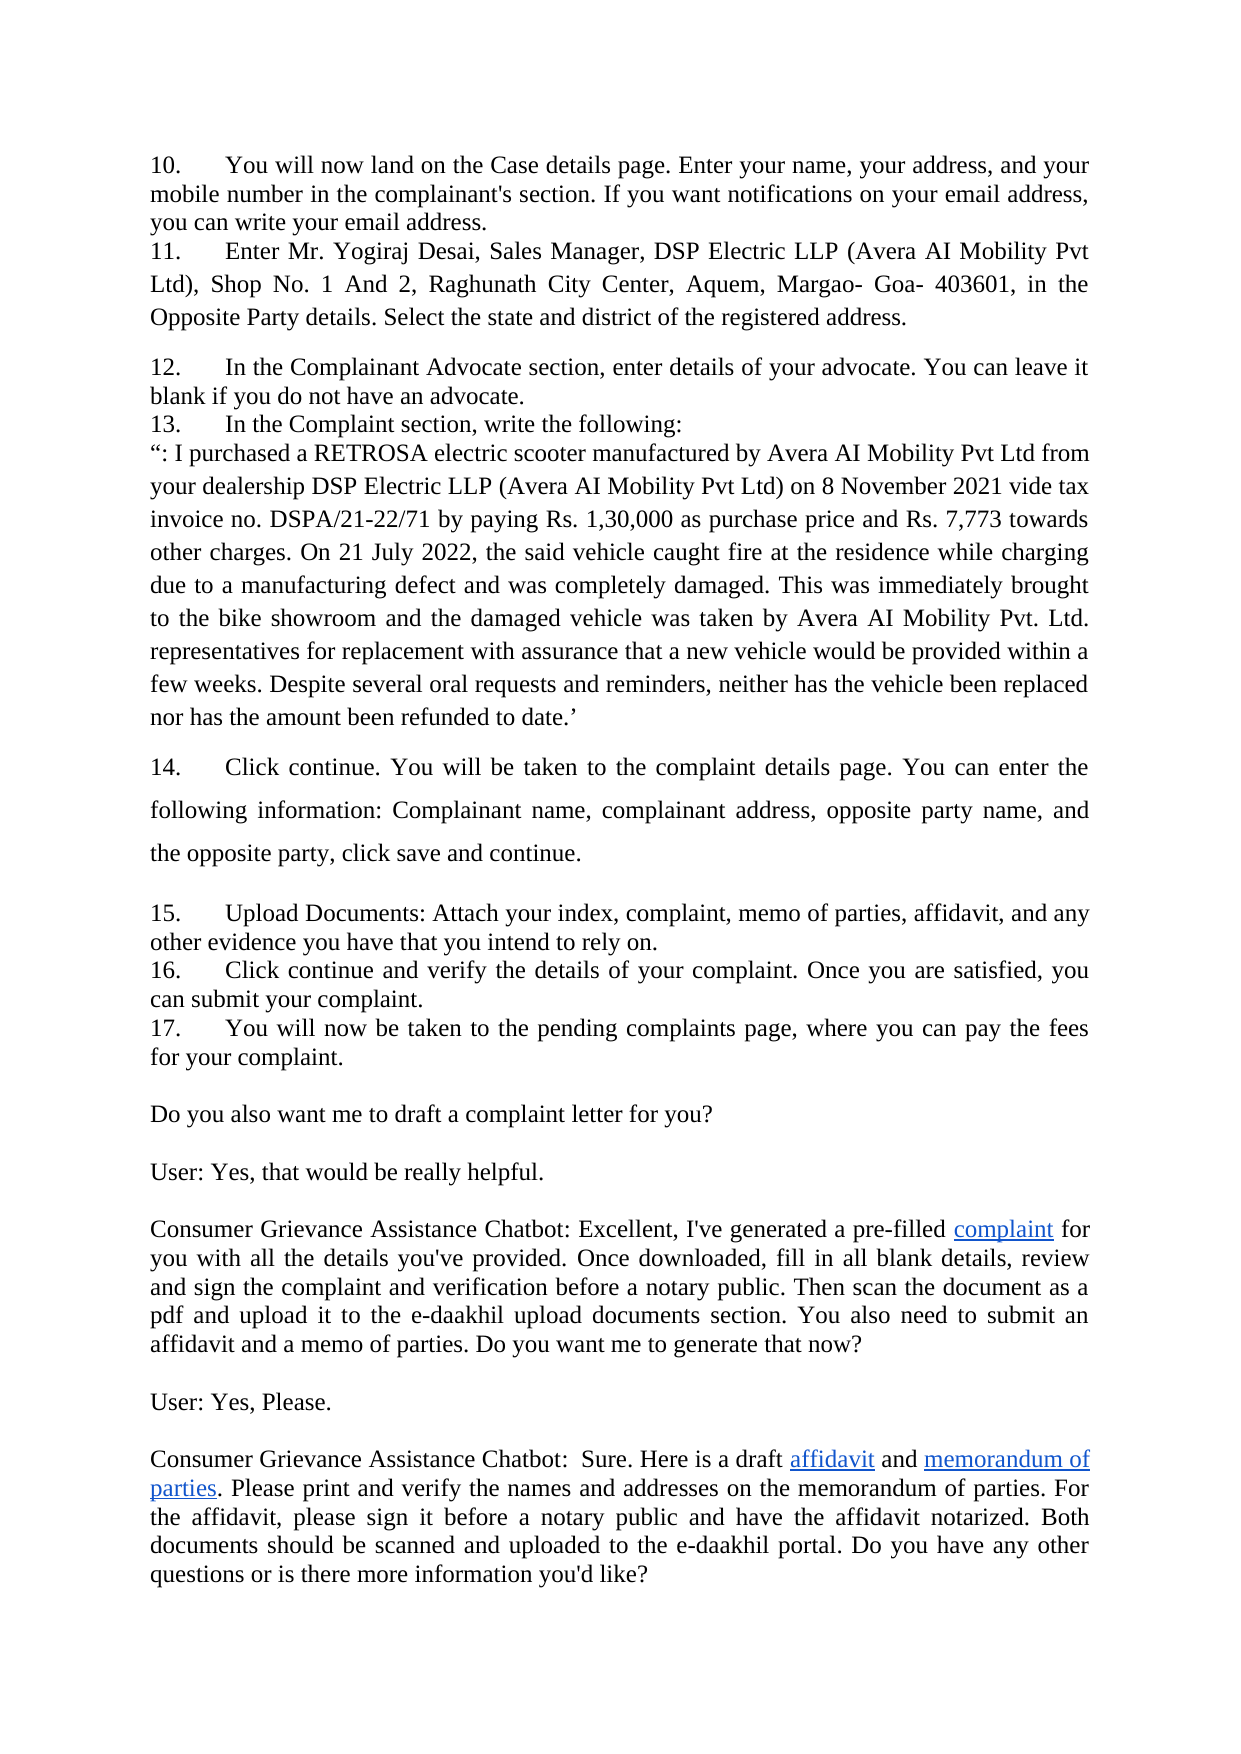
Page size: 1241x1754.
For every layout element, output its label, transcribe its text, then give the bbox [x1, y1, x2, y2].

text 10. You will now land on the Case details page. Enter your name, your address, and your mobile number in the complainant's section. If you want notifications on your email address, you can write your email address. [150, 150, 1090, 236]
text Consumer Grievance Assistance Chatbot: Sure. Here is a draft affidavit and memorandum of parties. Please print and verify the names and addresses on the memorandum of parties. For the affidavit, please sign it before a notary public and have the affidavit notarized. Both documents should be scanned and uploaded to the e-daakhil portal. Do you have any other questions or is there more information you'd like? [150, 1444, 1090, 1588]
text 16. Click continue and verify the details of your complaint. Once you are satisfied, you can submit your complaint. [150, 956, 1090, 1013]
text “: I purchased a RETROSA electric scooter manufactured by Avera AI Mobility Pvt Ltd from your dealership DSP Electric LLP (Avera AI Mobility Pvt Ltd) on 8 November 2021 vide tax invoice no. DSPA/21-22/71 by paying Rs. 1,30,000 as purchase price and Rs. 7,773 towards other charges. On 21 July 2022, the said vehicle caught fire at the residence while charging due to a manufacturing defect and was completely damaged. This was immediately brought to the bike showroom and the damaged vehicle was taken by Avera AI Mobility Pvt. Ltd. representatives for replacement with assurance that a new vehicle would be provided within a few weeks. Despite several oral requests and reminders, neither has the vehicle been replaced nor has the amount been refunded to date.’ [150, 438, 1090, 731]
text User: Yes, Please. [150, 1387, 1090, 1416]
text 17. You will now be taken to the pending complaints page, where you can pay the fees for your complaint. [150, 1013, 1090, 1071]
text User: Yes, that would be really helpful. [150, 1157, 1090, 1186]
text 12. In the Complainant Advocate section, enter details of your advocate. You can leave it blank if you do not have an advocate. [150, 352, 1090, 409]
text Consumer Grievance Assistance Chatbot: Excellent, I've generated a pre-filled complaint for you with all the details you've provided. Once downloaded, fill in all blank details, review and sign the complaint and verification before a notary public. Then scan the document as a pdf and upload it to the e-daakhil upload documents section. You also need to submit an affidavit and a memo of parties. Do you want me to generate that now? [150, 1214, 1090, 1358]
text 11. Enter Mr. Yogiraj Desai, Sales Manager, DSP Electric LLP (Avera AI Mobility Pvt Ltd), Shop No. 1 And 2, Raghunath City Center, Aquem, Margao- Goa- 403601, in the Opposite Party details. Select the state and district of the registered address. [150, 236, 1090, 331]
text Do you also want me to draft a complaint letter for you? [150, 1099, 1090, 1128]
text 14. Click continue. You will be taken to the complaint details page. You can enter the following information: Complainant name, complainant address, opposite party name, and the opposite party, click save and continue. [150, 752, 1090, 867]
text 13. In the Complaint section, write the following: [150, 409, 1090, 438]
text 15. Upload Documents: Attach your index, complaint, memo of parties, affidavit, and any other evidence you have that you intend to rely on. [150, 898, 1090, 956]
